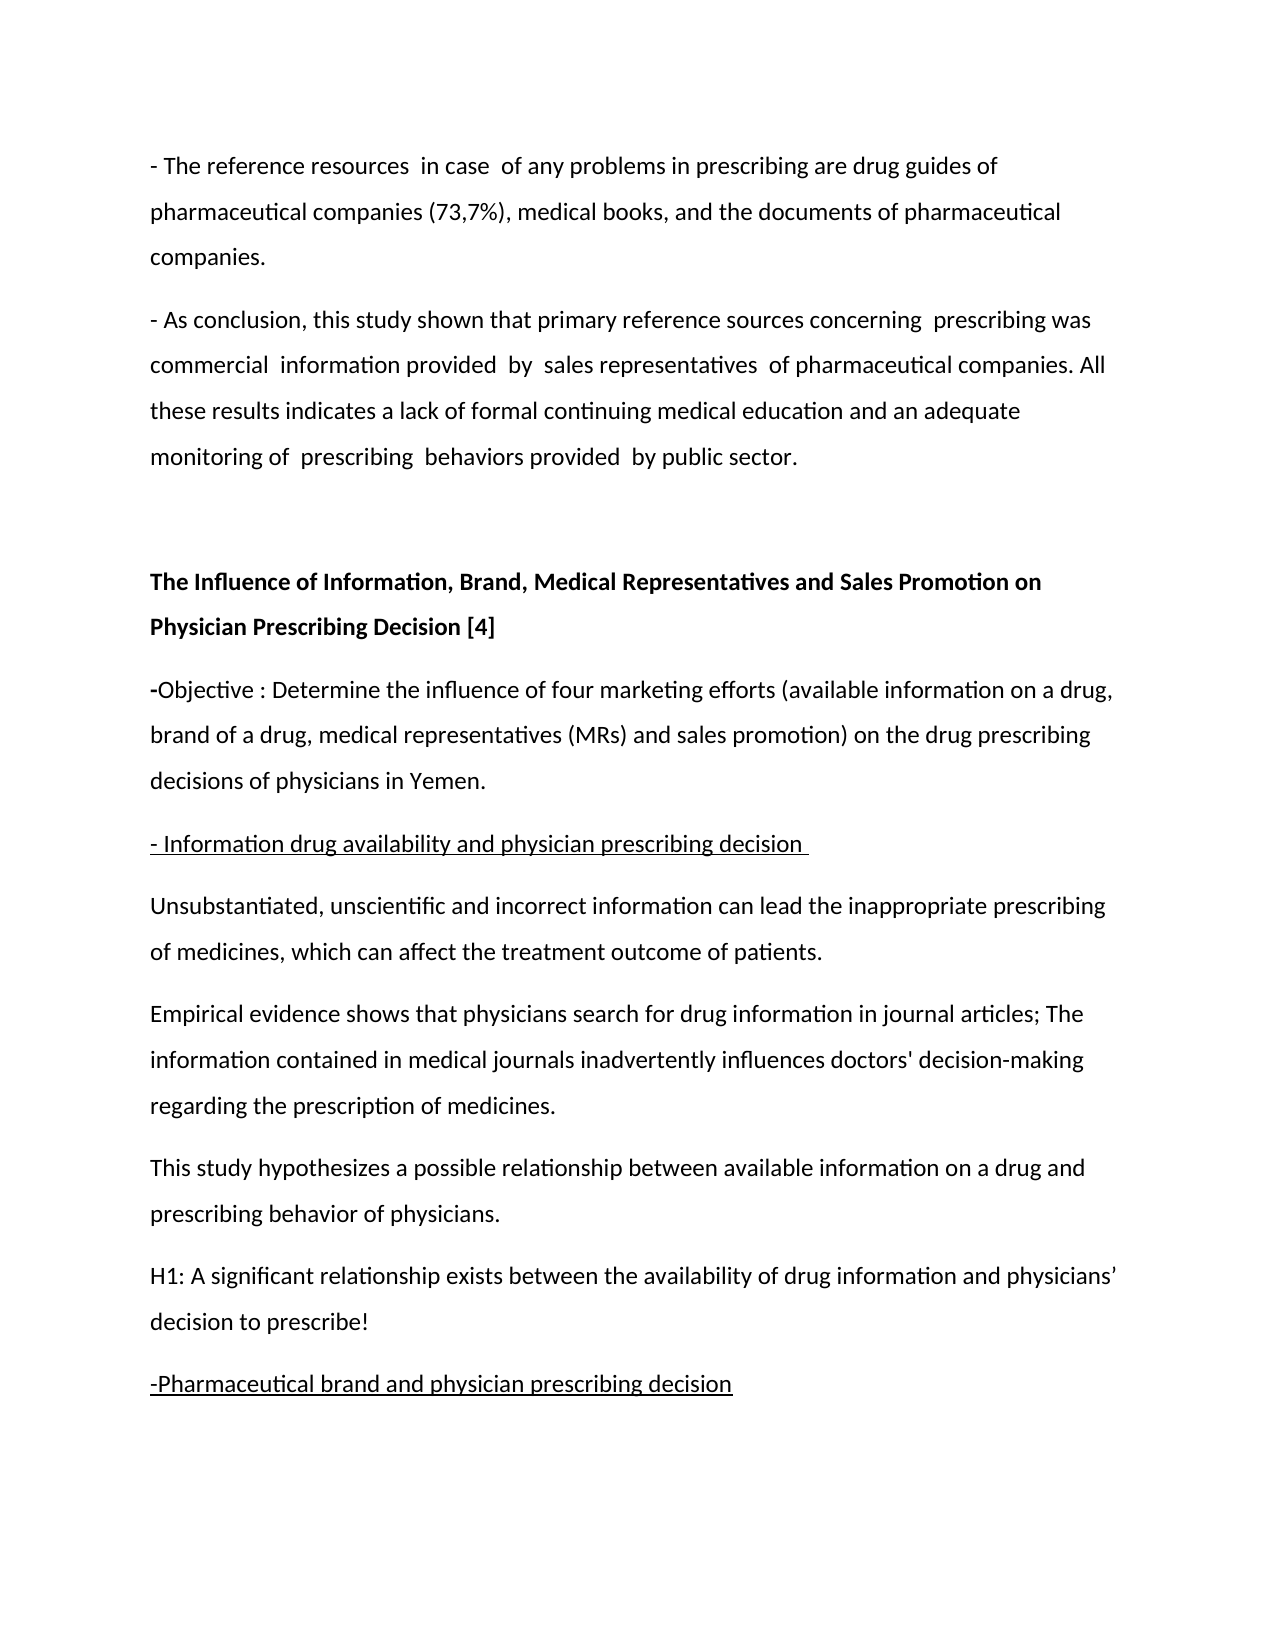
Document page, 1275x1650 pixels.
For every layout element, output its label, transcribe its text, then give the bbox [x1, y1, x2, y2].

text - Information drug availability and physician prescribing decision [150, 828, 1125, 858]
text This study hypothesizes a possible relationship between available information on a drug and prescribing behavior of physicians. [150, 1152, 1125, 1228]
text -Objective : Determine the influence of four marketing efforts (available information on a drug, brand of a drug, medical representatives (MRs) and sales promotion) on the drug prescribing decisions of physicians in Yemen. [150, 674, 1125, 796]
text H1: A significant relationship exists between the availability of drug information and physicians’ decision to prescribe! [150, 1260, 1125, 1337]
text - As conclusion, this study shown that primary reference sources concerning prescribing was commercial information provided by sales representatives of pharmaceutical companies. All these results indicates a lack of formal continuing medical education and an adequate monitoring of prescribing behaviors provided by public sector. [150, 304, 1125, 472]
text -Pharmaceutical brand and physician prescribing decision [150, 1368, 1125, 1399]
text Unsubstantiated, unscientific and incorrect information can lead the inappropriate prescribing of medicines, which can affect the treatment outcome of patients. [150, 890, 1125, 966]
text Empirical evidence shows that physicians search for drug information in journal articles; The information contained in medical journals inadvertently influences doctors' decision-making regarding the prescription of medicines. [150, 998, 1125, 1120]
text - The reference resources in case of any problems in prescribing are drug guides of pharmaceutical companies (73,7%), medical books, and the documents of pharmaceutical companies. [150, 150, 1125, 272]
text The Influence of Information, Brand, Medical Representatives and Sales Promotion on Physician Prescribing Decision [4] [150, 566, 1125, 642]
